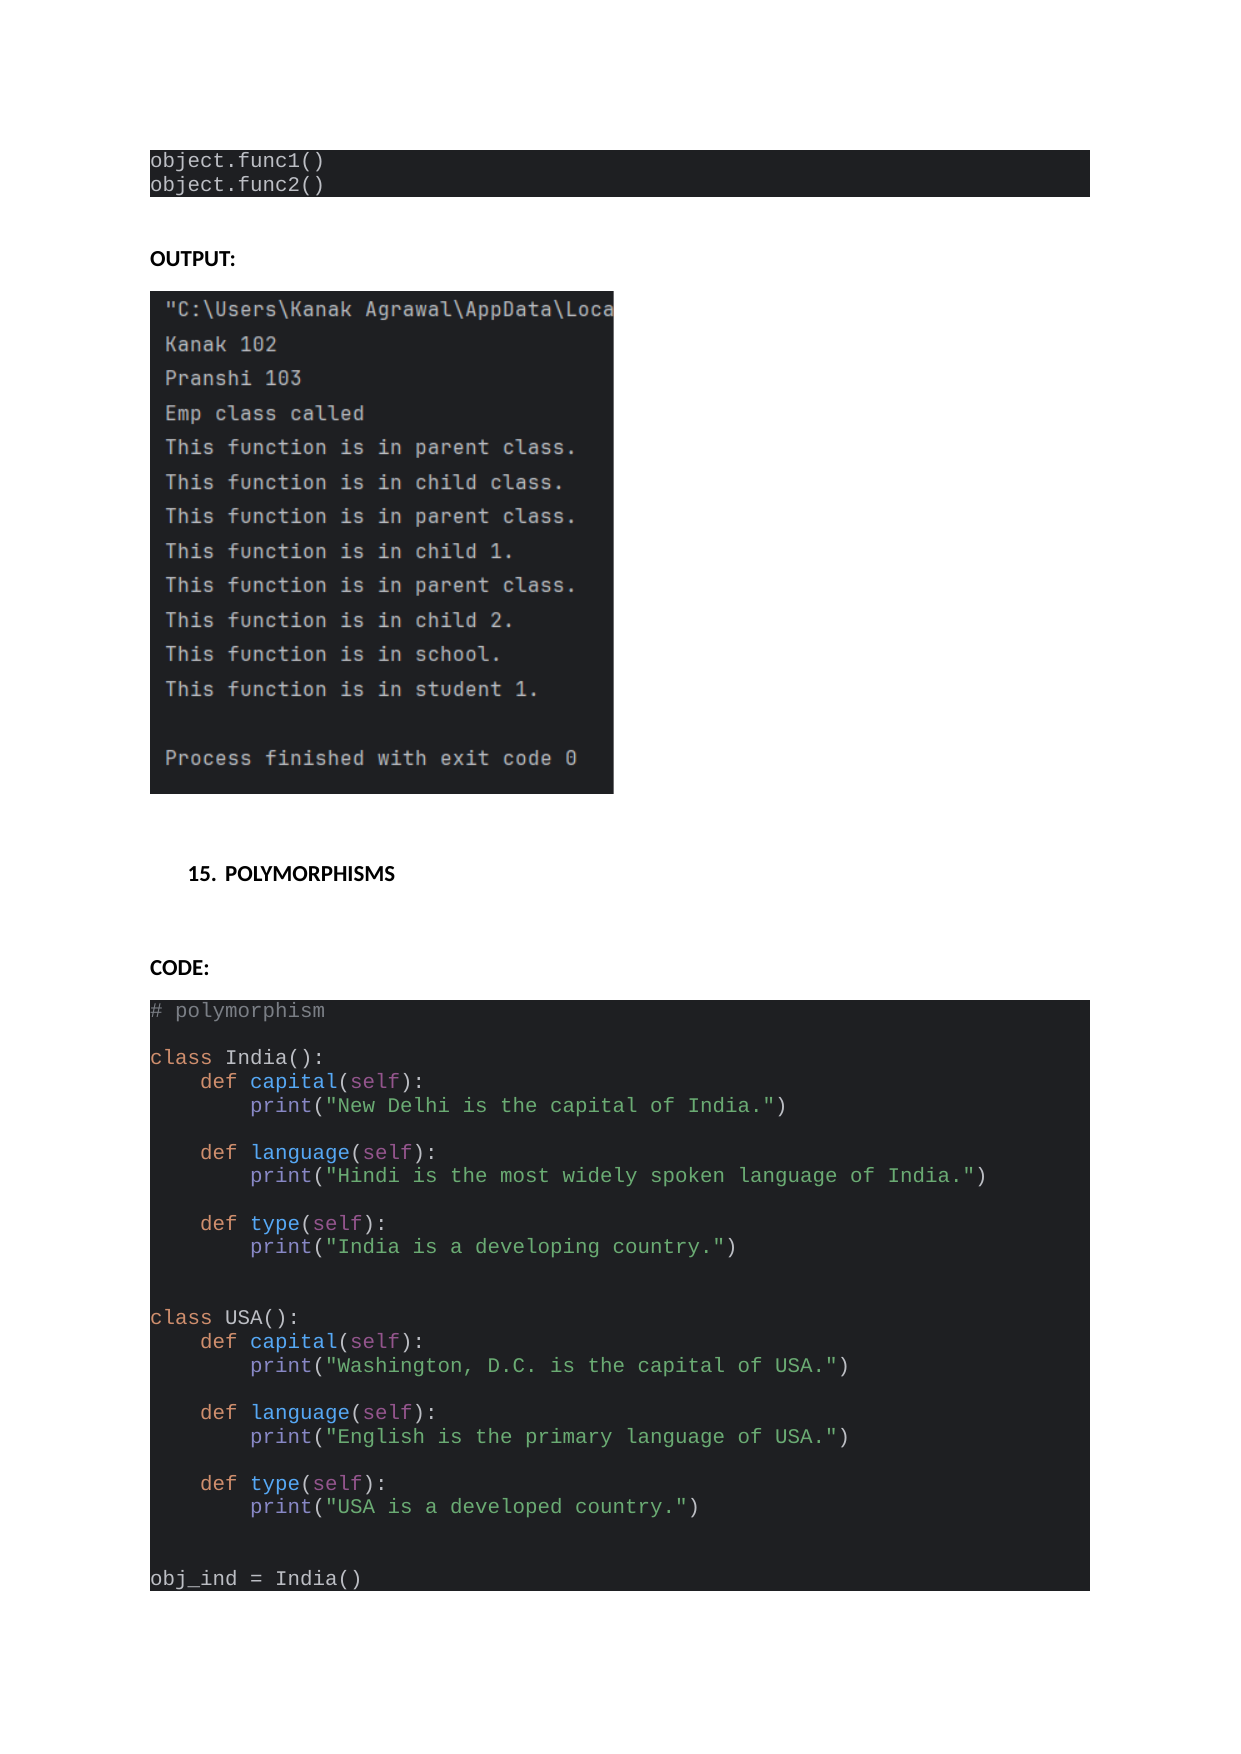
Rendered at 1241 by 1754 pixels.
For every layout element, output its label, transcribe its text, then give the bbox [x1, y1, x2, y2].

text CODE: [150, 953, 1090, 981]
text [150, 150, 1090, 197]
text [150, 1000, 1090, 1591]
text OUTPUT: [150, 244, 1090, 272]
list POLYMORPHISMS [187, 859, 1090, 887]
picture [150, 291, 614, 794]
